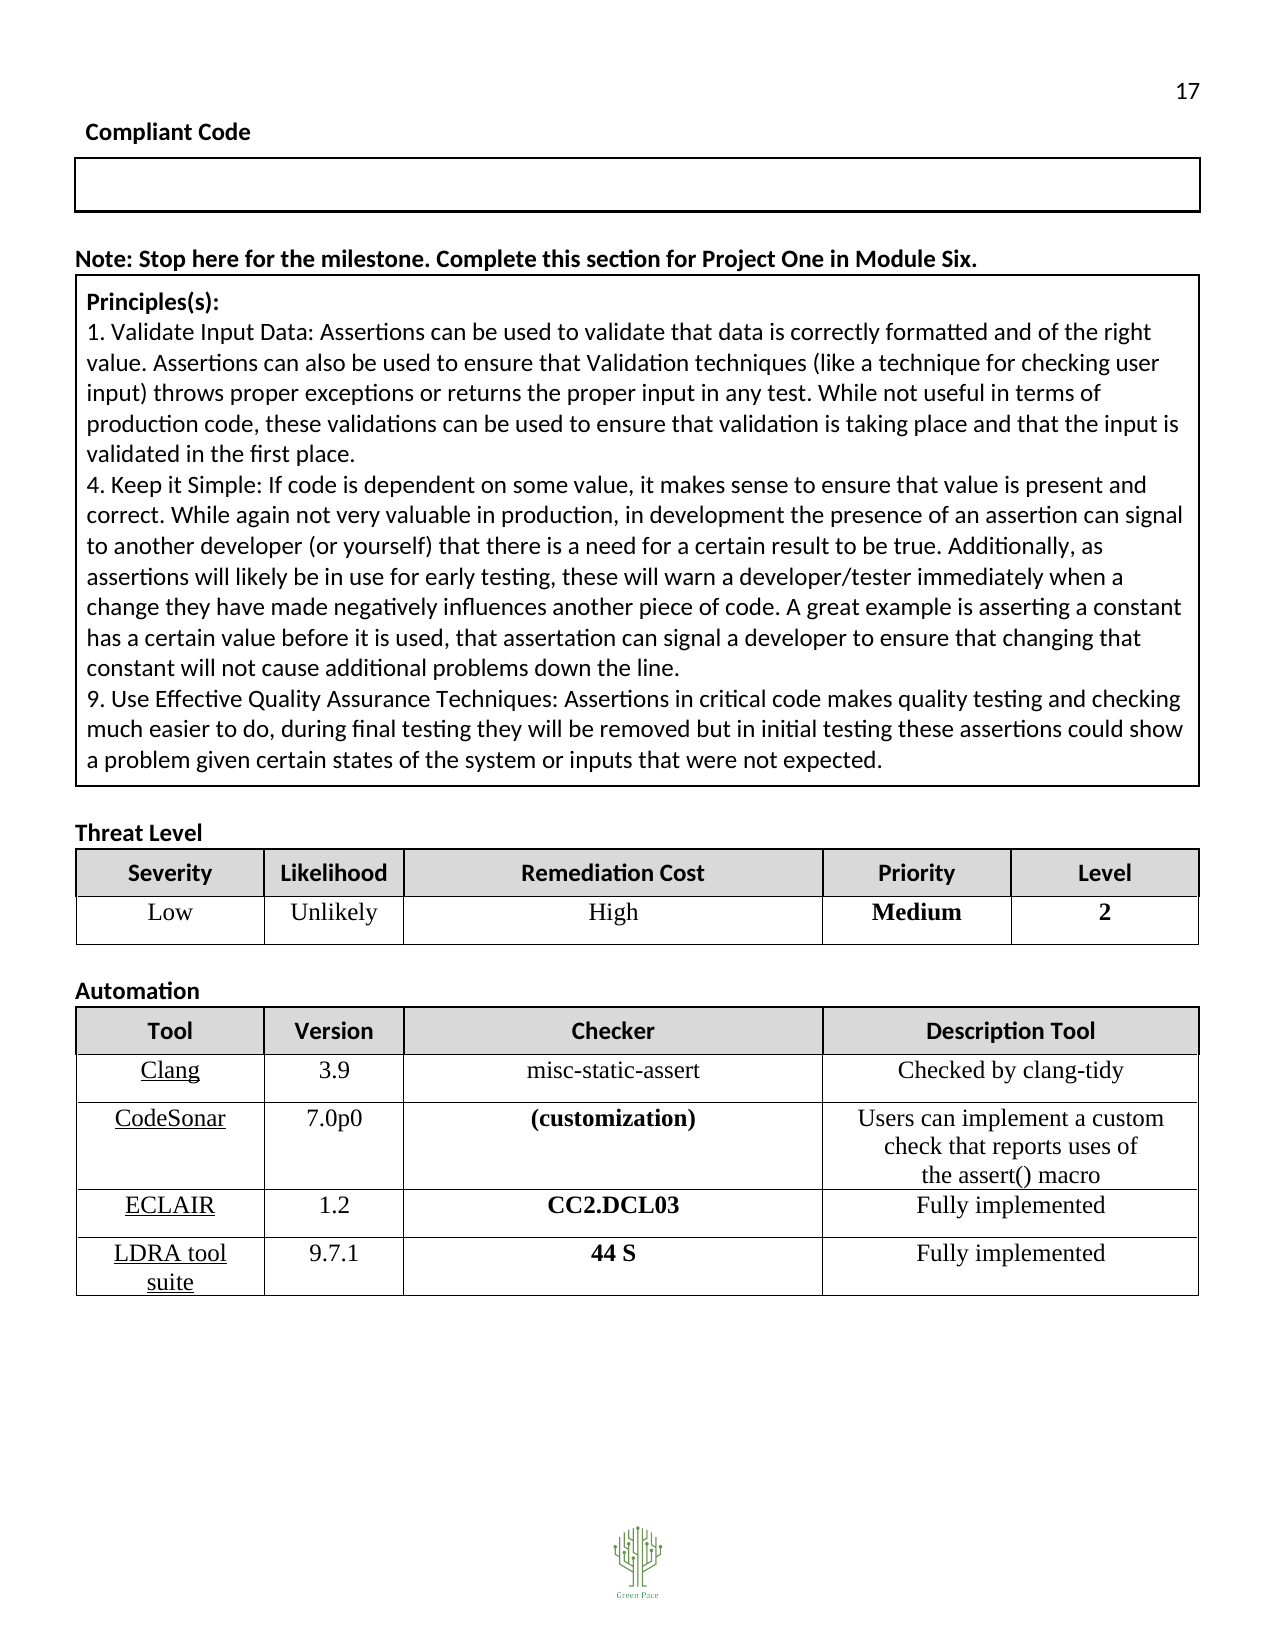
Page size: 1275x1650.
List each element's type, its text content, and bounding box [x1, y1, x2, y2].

table_cell CC2.DCL03 [404, 1190, 822, 1237]
table_cell 2 [1012, 896, 1198, 944]
table_header Checker [405, 1008, 822, 1054]
table_cell misc-static-assert [404, 1055, 822, 1102]
text Threat Level [75, 817, 1200, 848]
picture [605, 1521, 670, 1606]
text Automation [75, 975, 1200, 1006]
table_header Principles(s): 1. Validate Input Data: Assertions can be used to validate that data is correctly formatted and of the right value. Assertions can also be used to ensure that Validation techniques (like a technique for checking user input) throws proper exceptions or returns the proper input in any test. While not useful in terms of production code, these validations can be used to ensure that validation is taking place and that the input is validated in the first place. 4. Keep it Simple: If code is dependent on some value, it makes sense to ensure that value is present and correct. While again not very valuable in production, in development the presence of an assertion can signal to another developer (or yourself) that there is a need for a certain result to be true. Additionally, as assertions will likely be in use for early testing, these will warn a developer/tester immediately when a change they have made negatively influences another piece of code. A great example is asserting a constant has a certain value before it is used, that assertation can signal a developer to ensure that changing that constant will not cause additional problems down the line. 9. Use Effective Quality Assurance Techniques: Assertions in critical code makes quality testing and checking much easier to do, during final testing they will be removed but in initial testing these assertions could show a problem given certain states of the system or inputs that were not expected. [77, 276, 1198, 785]
table_cell 7.0p0 [265, 1103, 403, 1189]
table_cell 44 S [404, 1238, 822, 1295]
text Note: Stop here for the milestone. Complete this section for Project One in Module Six. [75, 243, 1200, 273]
table_header Compliant Code [75, 106, 1200, 157]
table_cell Medium [823, 897, 1011, 944]
table_cell Clang [77, 1055, 264, 1102]
table_cell High [404, 897, 822, 944]
table_cell Users can implement a custom check that reports uses of the assert() macro [823, 1102, 1198, 1189]
table_header Severity [77, 850, 263, 896]
table_header Likelihood [265, 850, 403, 896]
table_header Level [1012, 850, 1198, 896]
table_cell Low [77, 897, 264, 944]
table_cell (customization) [404, 1103, 822, 1189]
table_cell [76, 159, 1199, 210]
table_header Priority [824, 850, 1010, 896]
table_header Description Tool [824, 1008, 1198, 1054]
table_cell CodeSonar [77, 1103, 264, 1189]
table_cell 1.2 [265, 1190, 403, 1237]
table_cell Fully implemented [823, 1237, 1198, 1295]
table_cell 3.9 [265, 1055, 403, 1102]
table_header Tool [77, 1008, 263, 1054]
table_cell Checked by clang-tidy [823, 1054, 1198, 1102]
table_cell Fully implemented [823, 1189, 1198, 1237]
table_cell LDRA tool suite [77, 1238, 264, 1295]
table_cell Unlikely [265, 897, 403, 944]
table_cell ECLAIR [77, 1190, 264, 1237]
table_cell 9.7.1 [265, 1238, 403, 1295]
table_header Remediation Cost [405, 850, 822, 896]
table_header Version [265, 1008, 403, 1054]
